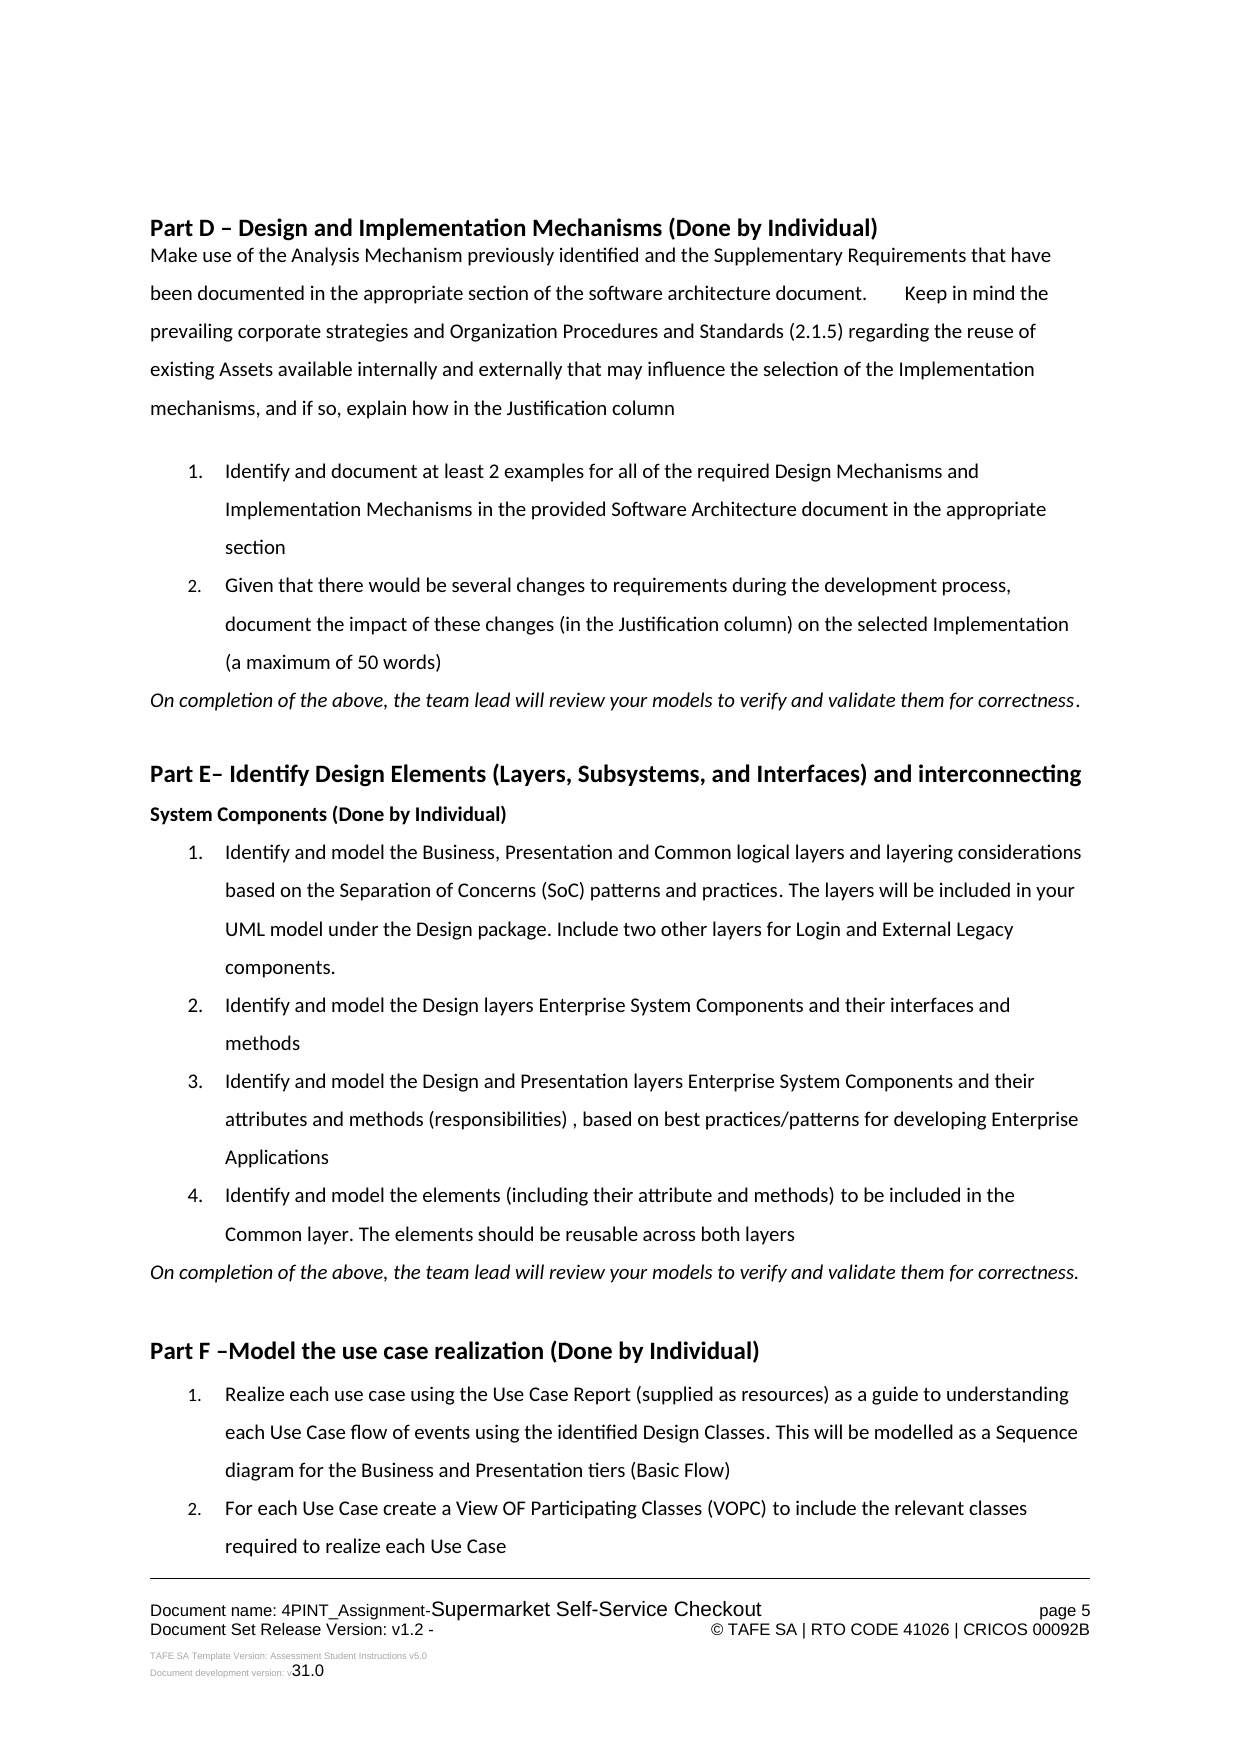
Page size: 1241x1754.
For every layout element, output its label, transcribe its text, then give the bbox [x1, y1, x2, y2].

list Identify and model the Design and Presentation layers Enterprise System Components and their attributes and methods (responsibilities) , based on best practices/patterns for developing Enterprise Applications [187, 1068, 1090, 1170]
list Identify and document at least 2 examples for all of the required Design Mechanisms and Implementation Mechanisms in the provided Software Architecture document in the appropriate section [187, 458, 1090, 560]
text On completion of the above, the team lead will review your models to verify and validate them for correctness. [150, 687, 1090, 712]
text Part E– Identify Design Elements (Layers, Subsystems, and Interfaces) and interconnecting System Components (Done by Individual) [150, 758, 1090, 827]
text Make use of the Analysis Mechanism previously identified and the Supplementary Requirements that have been documented in the appropriate section of the software architecture document. Keep in mind the prevailing corporate strategies and Organization Procedures and Standards (2.1.5) regarding the reuse of existing Assets available internally and externally that may influence the selection of the Implementation mechanisms, and if so, explain how in the Justification column [150, 242, 1090, 420]
text On completion of the above, the team lead will review your models to verify and validate them for correctness. [150, 1259, 1090, 1284]
list For each Use Case create a View OF Participating Classes (VOPC) to include the relevant classes required to realize each Use Case [187, 1495, 1090, 1559]
text Part D – Design and Implementation Mechanisms (Done by Individual) [150, 212, 1090, 242]
list Given that there would be several changes to requirements during the development process, document the impact of these changes (in the Justification column) on the selected Implementation (a maximum of 50 words) [187, 573, 1090, 674]
list Identify and model the Design layers Enterprise System Components and their interfaces and methods [187, 992, 1090, 1056]
text Part F –Model the use case realization (Done by Individual) [150, 1335, 1090, 1366]
list Realize each use case using the Use Case Report (supplied as resources) as a guide to understanding each Use Case flow of events using the identified Design Classes. This will be modelled as a Sequence diagram for the Business and Presentation tiers (Basic Flow) [187, 1381, 1090, 1482]
list Identify and model the Business, Presentation and Common logical layers and layering considerations based on the Separation of Concerns (SoC) patterns and practices. The layers will be included in your UML model under the Design package. Include two other layers for Login and External Legacy components. [187, 839, 1090, 979]
list Identify and model the elements (including their attribute and methods) to be included in the Common layer. The elements should be reusable across both layers [187, 1183, 1090, 1246]
